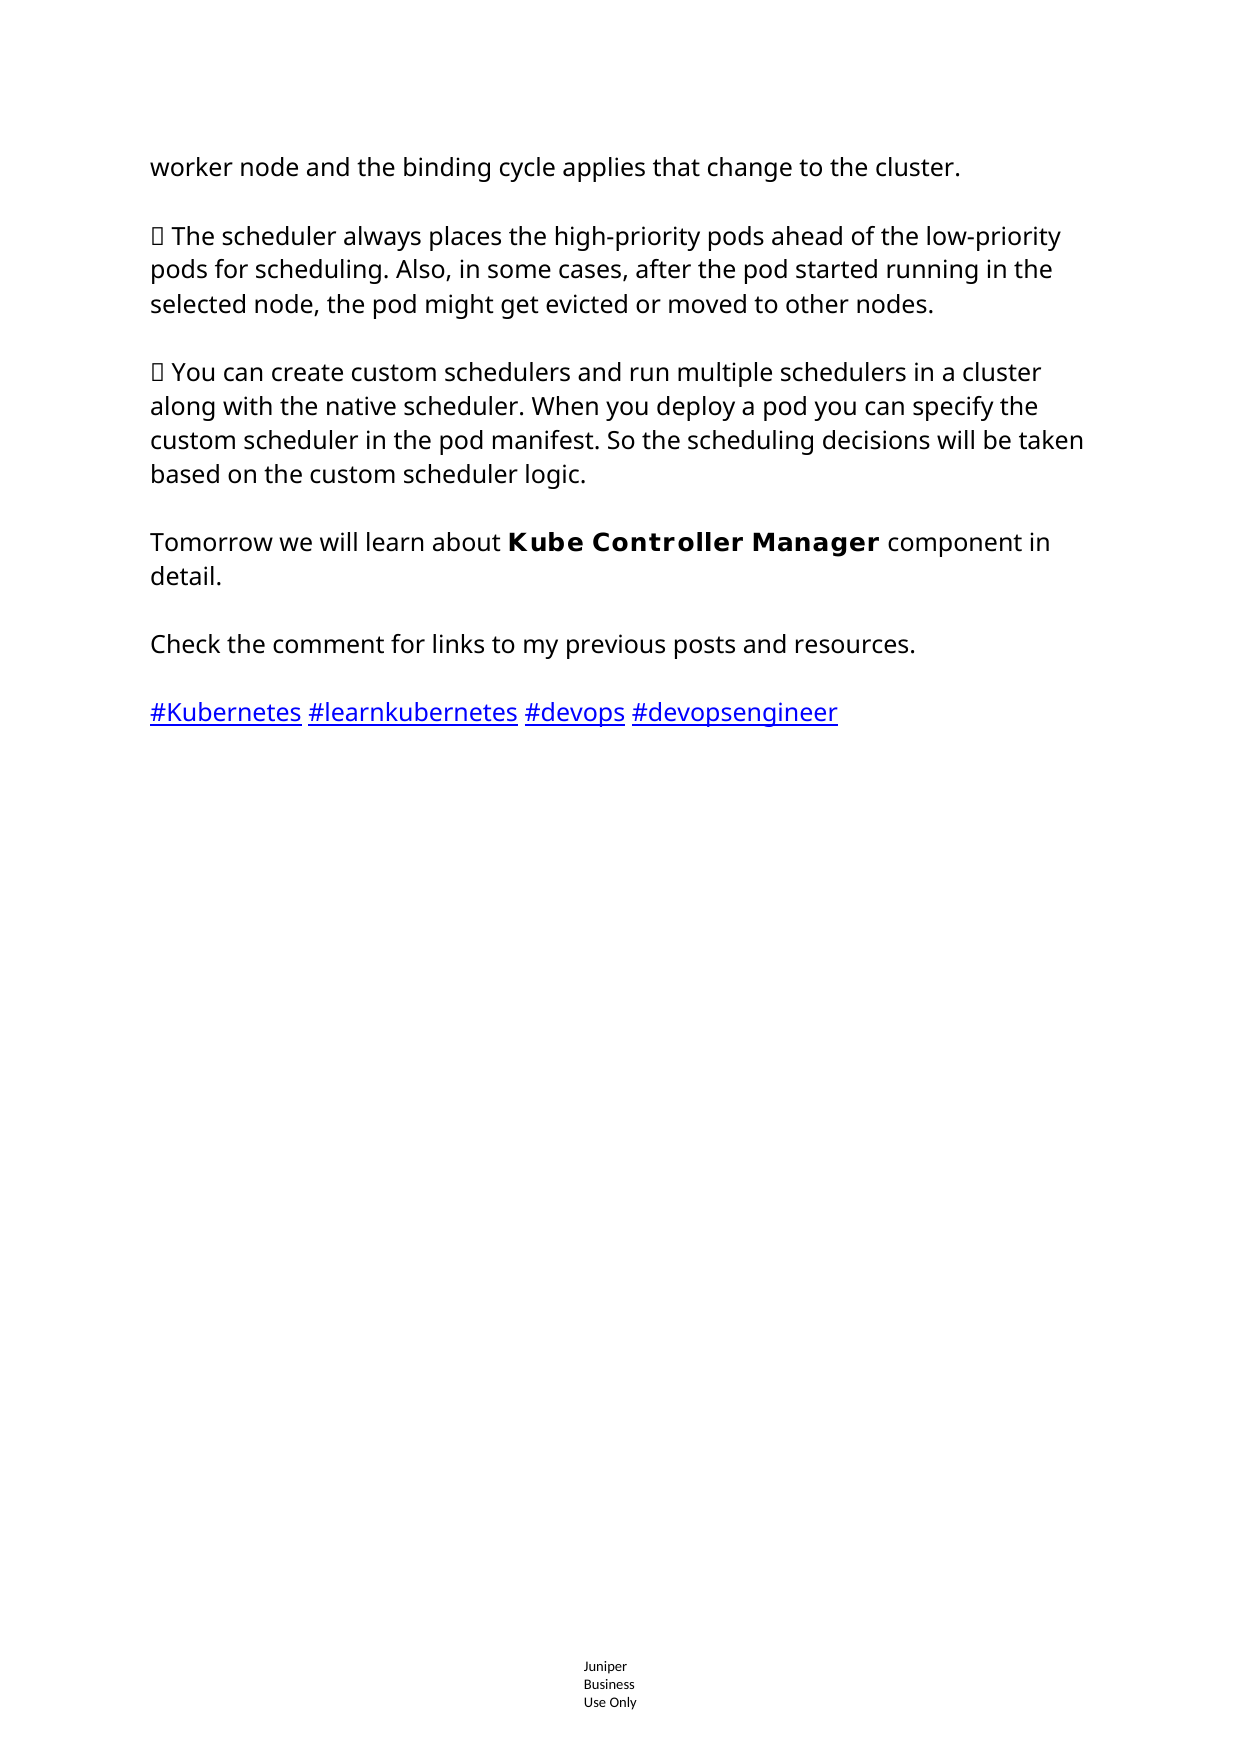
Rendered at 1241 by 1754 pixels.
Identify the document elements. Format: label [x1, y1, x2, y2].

text [150, 150, 1090, 729]
